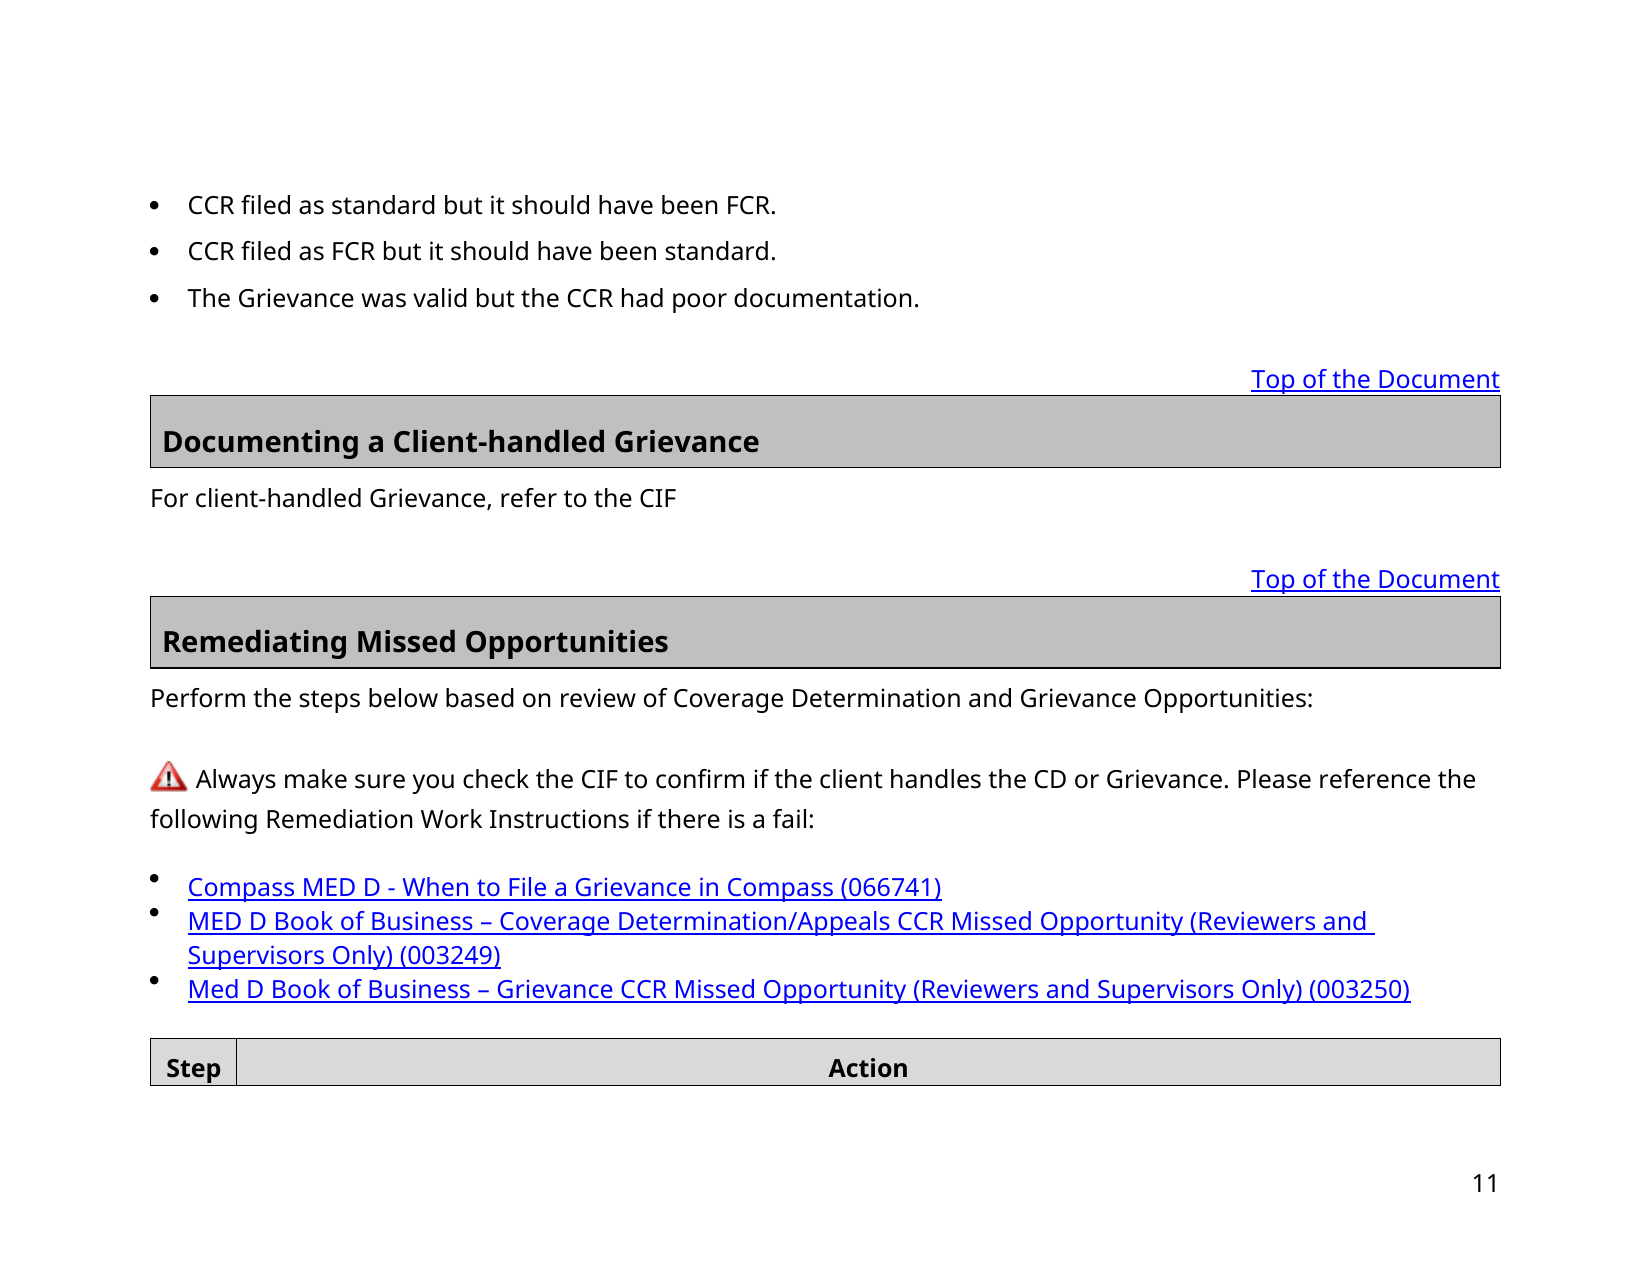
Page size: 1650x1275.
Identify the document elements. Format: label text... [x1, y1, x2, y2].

list Compass MED D - When to File a Grievance in Compass (066741) [150, 870, 1500, 904]
text Top of the Document [150, 361, 1500, 395]
list The Grievance was valid but the CCR had poor documentation. [150, 281, 1500, 315]
table_header Step [151, 1039, 236, 1085]
text Perform the steps below based on review of Coverage Determination and Grievance Opportunities: [150, 681, 1500, 715]
list MED D Book of Business – Coverage Determination/Appeals CCR Missed Opportunity (Reviewers and Supervisors Only) (003249) [150, 904, 1500, 972]
list CCR filed as FCR but it should have been standard. [150, 234, 1500, 268]
list CCR filed as standard but it should have been FCR. [150, 187, 1500, 222]
table_header Remediating Missed Opportunities [151, 597, 1500, 667]
table_header Documenting a Client-handled Grievance [151, 396, 1500, 467]
table_header Action [237, 1039, 1500, 1085]
text Top of the Document [150, 561, 1500, 596]
text For client-handled Grievance, refer to the CIF [150, 481, 1500, 515]
text Always make sure you check the CIF to confirm if the client handles the CD or Grievance. Please reference the following Remediation Work Instructions if there is a fail: [150, 762, 1500, 836]
list Med D Book of Business – Grievance CCR Missed Opportunity (Reviewers and Supervisors Only) (003250) [150, 972, 1500, 1006]
picture [150, 761, 189, 795]
